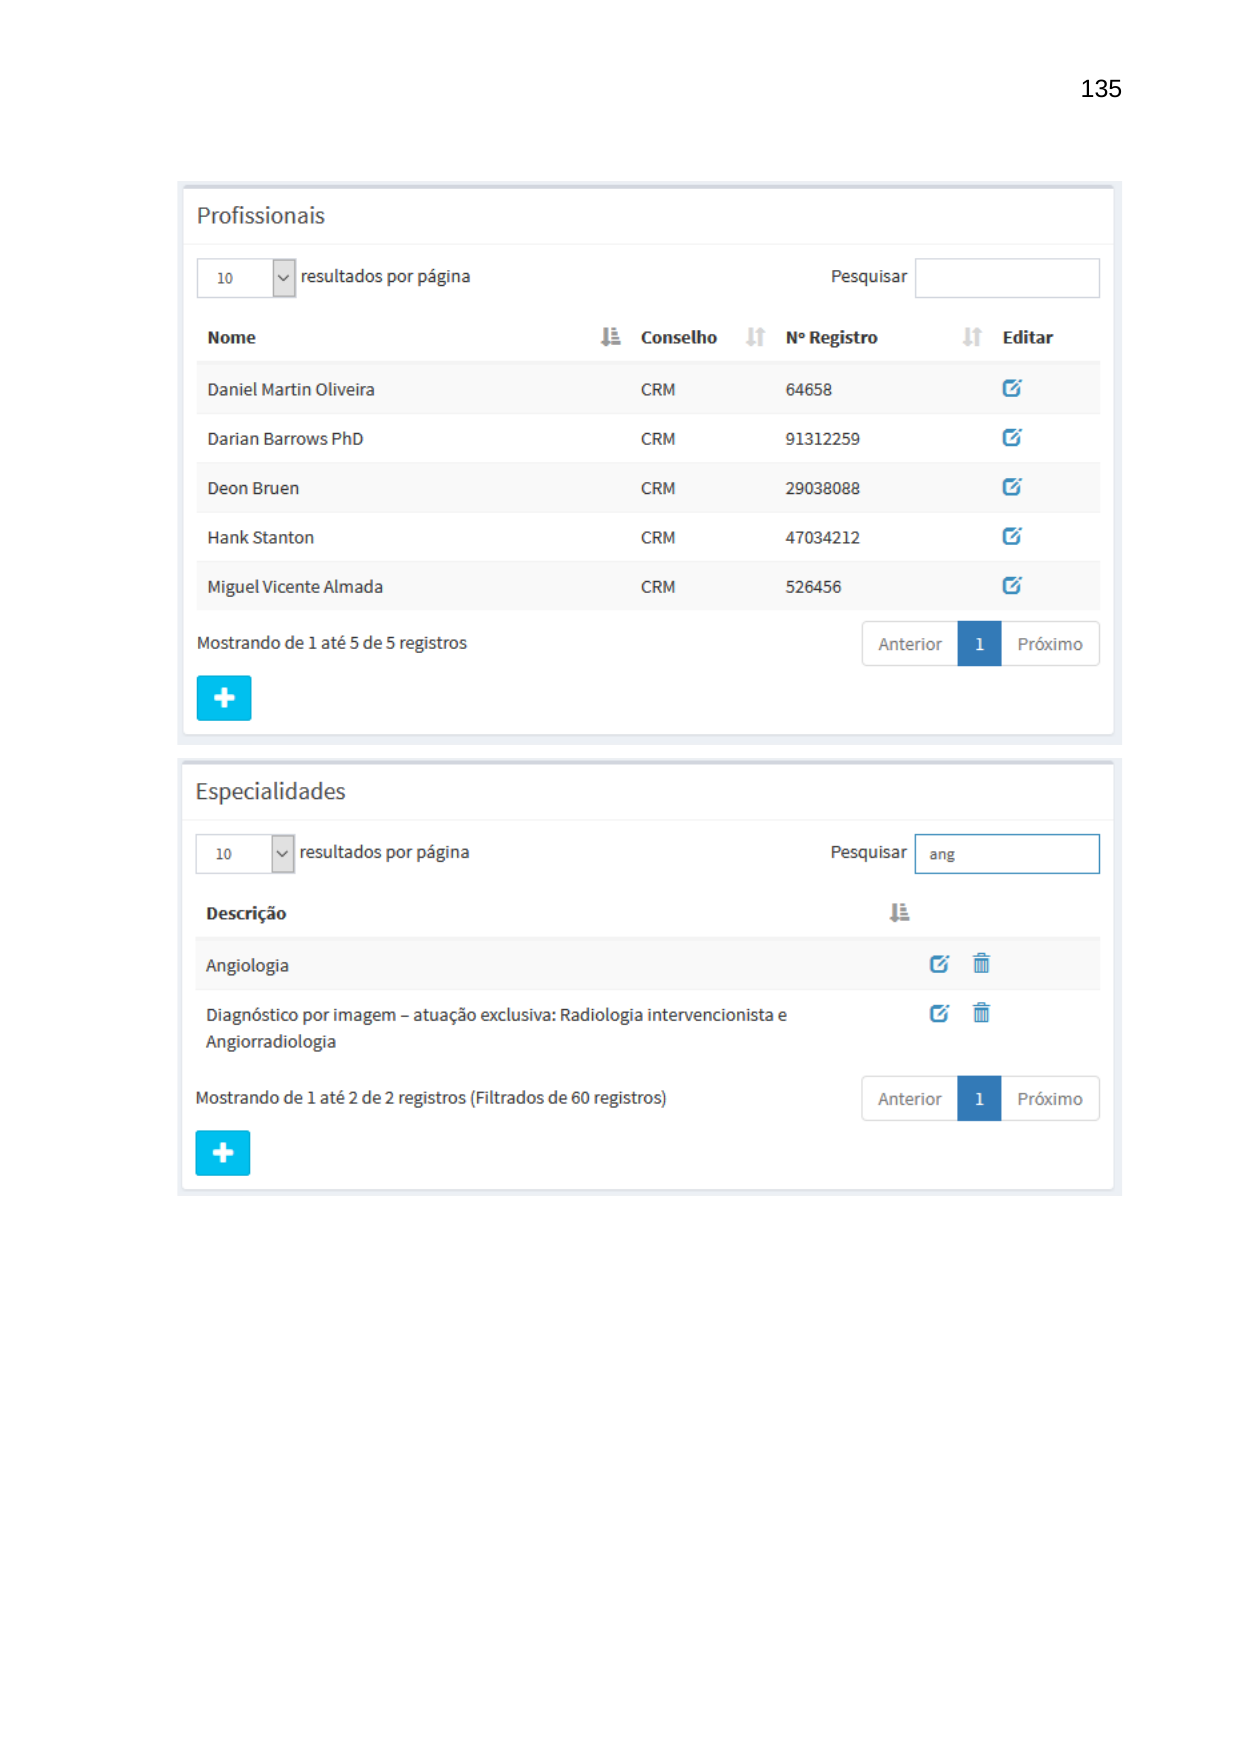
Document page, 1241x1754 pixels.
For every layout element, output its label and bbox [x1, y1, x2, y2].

picture [177, 758, 1123, 1196]
picture [177, 181, 1123, 745]
